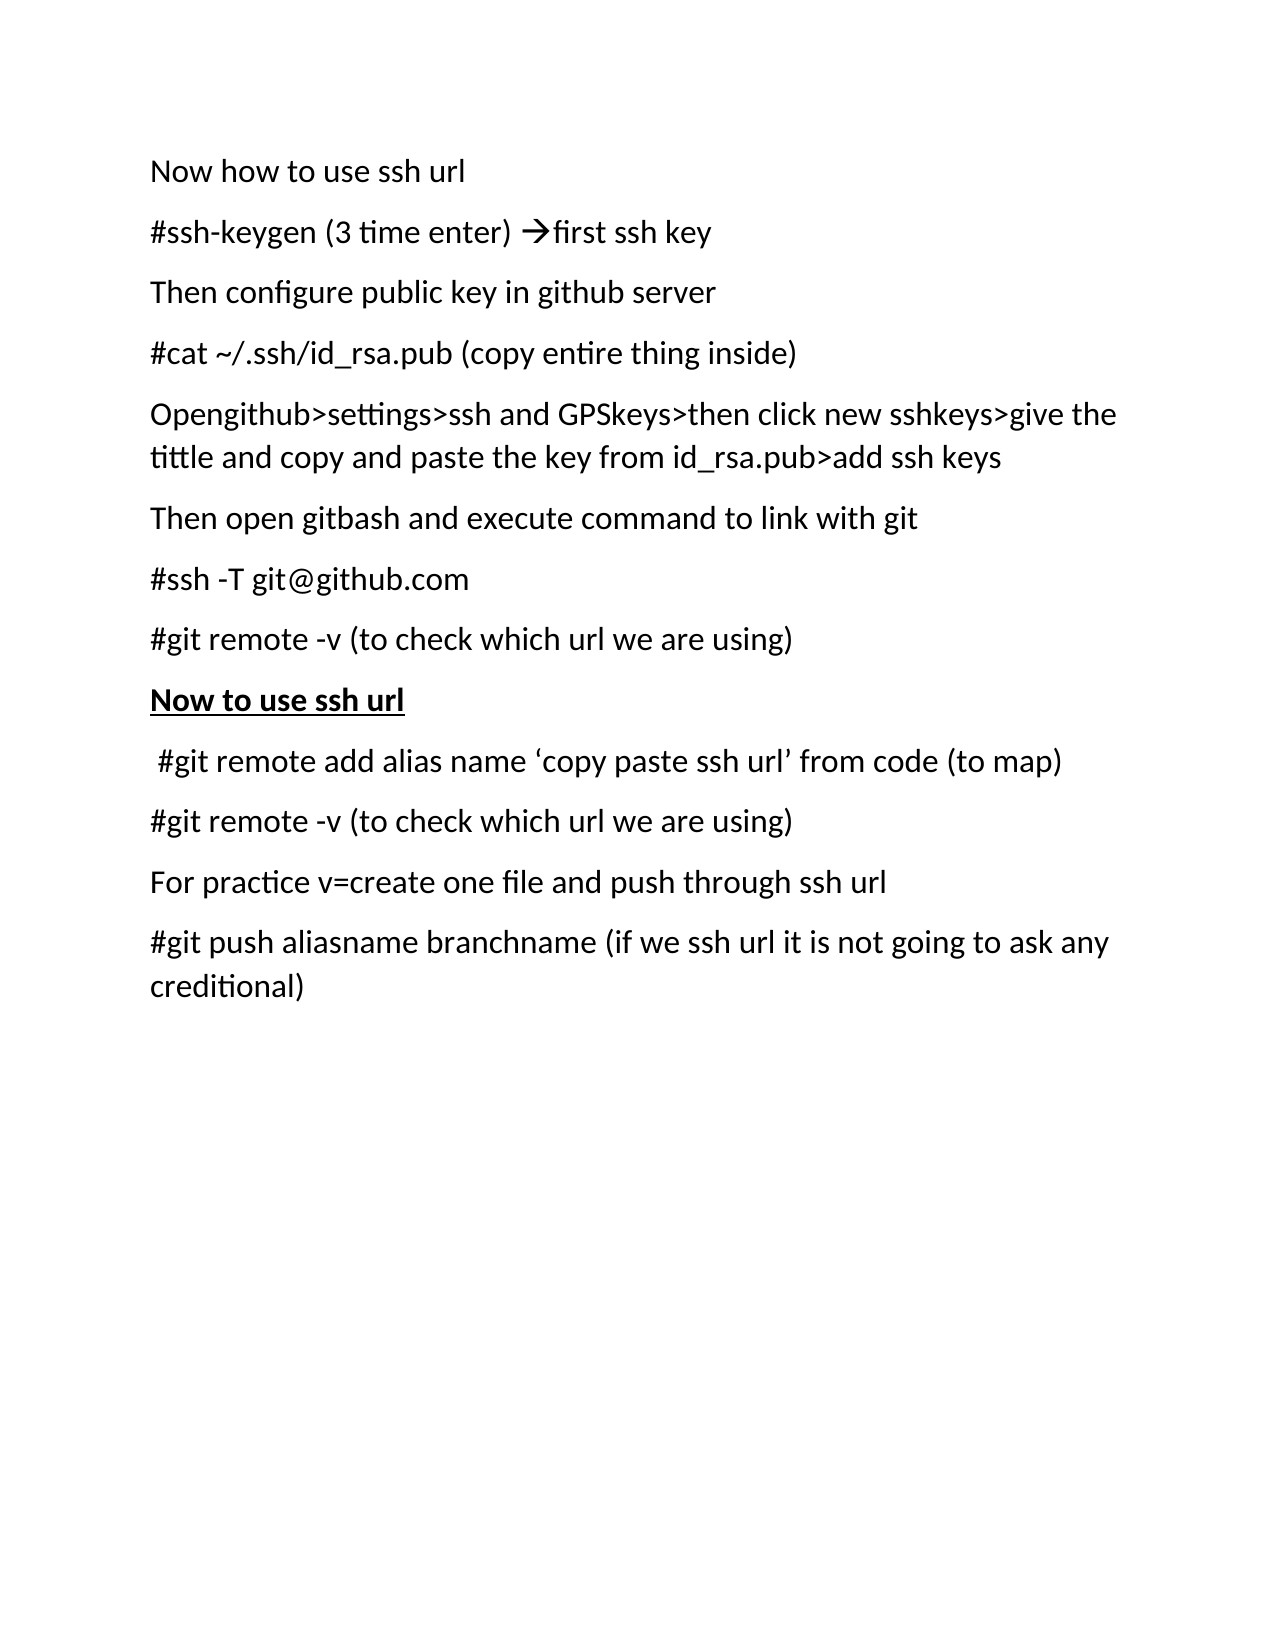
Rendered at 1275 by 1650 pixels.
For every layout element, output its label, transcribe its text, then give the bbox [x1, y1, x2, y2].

text #git remote -v (to check which url we are using) [150, 800, 1125, 841]
text #ssh-keygen (3 time enter) first ssh key [150, 211, 1125, 251]
text #git push aliasname branchname (if we ssh url it is not going to ask any creditional) [150, 921, 1125, 1006]
text #git remote add alias name ‘copy paste ssh url’ from code (to map) [150, 739, 1125, 780]
text #ssh -T git@github.com [150, 558, 1125, 598]
text Opengithub>settings>ssh and GPSkeys>then click new sshkeys>give the tittle and copy and paste the key from id_rsa.pub>add ssh keys [150, 392, 1125, 477]
text For practice v=create one file and push through ssh url [150, 861, 1125, 902]
text Now how to use ssh url [150, 150, 1125, 191]
text Now to use ssh url [150, 679, 1125, 720]
text Then configure public key in github server [150, 271, 1125, 312]
text #git remote -v (to check which url we are using) [150, 618, 1125, 659]
text Then open gitbash and execute command to link with git [150, 497, 1125, 538]
text #cat ~/.ssh/id_rsa.pub (copy entire thing inside) [150, 332, 1125, 373]
